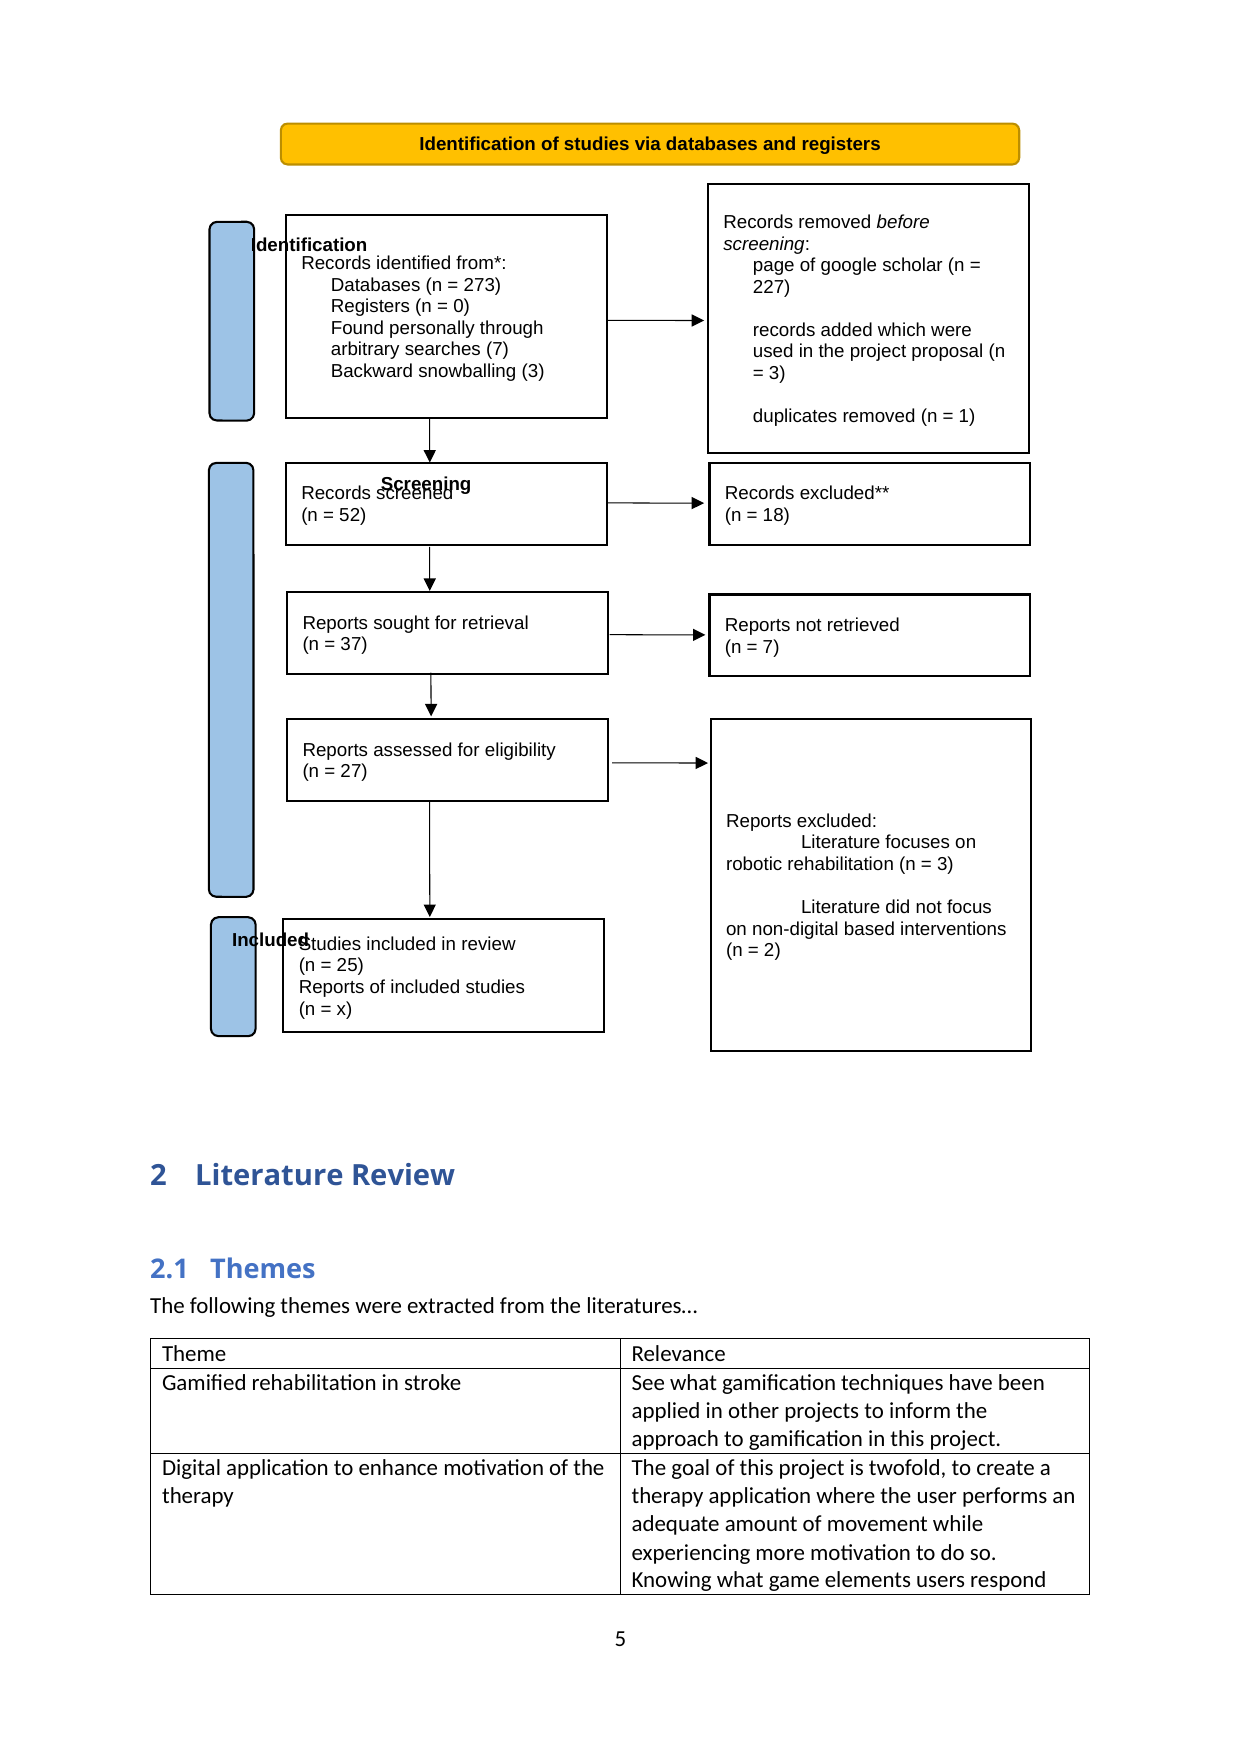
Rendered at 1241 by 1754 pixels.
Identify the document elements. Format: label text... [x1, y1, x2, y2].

text The following themes were extracted from the literatures… [150, 1291, 1090, 1319]
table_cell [151, 1454, 620, 1594]
table_cell See what gamification techniques have been applied in other projects to inform the approach to gamification in this project. [621, 1369, 1089, 1452]
table_cell Gamified rehabilitation in stroke [151, 1369, 620, 1452]
subtitle Literature Review [150, 1154, 1090, 1194]
table_header Theme [151, 1339, 620, 1367]
table_header Relevance [621, 1339, 1089, 1367]
subtitle Themes [150, 1249, 1090, 1286]
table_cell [621, 1454, 1089, 1594]
